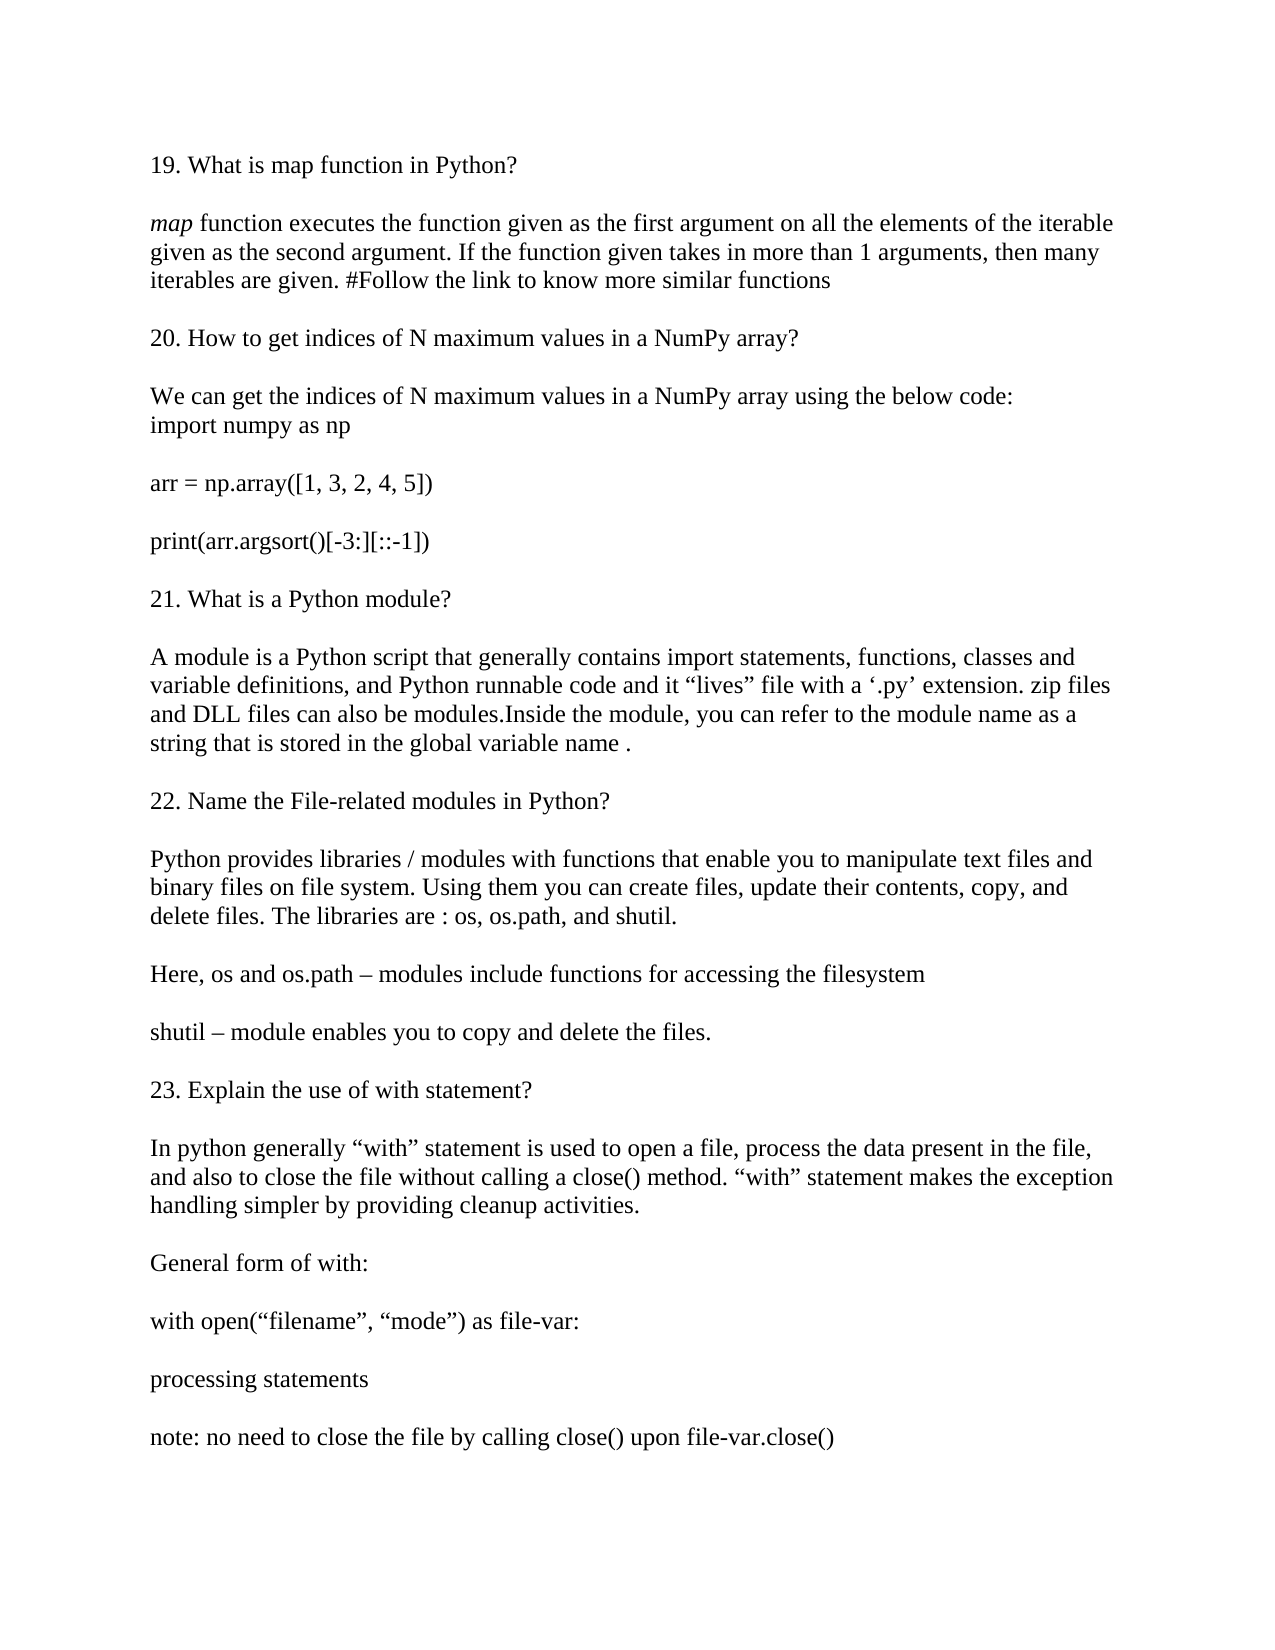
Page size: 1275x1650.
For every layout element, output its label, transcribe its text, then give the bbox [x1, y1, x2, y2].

text Here, os and os.path – modules include functions for accessing the filesystem [150, 959, 1125, 988]
text arr = np.array([1, 3, 2, 4, 5]) [150, 468, 1125, 497]
text shutil – module enables you to copy and delete the files. [150, 1017, 1125, 1046]
text print(arr.argsort()[-3:][::-1]) [150, 526, 1125, 554]
text note: no need to close the file by calling close() upon file-var.close() [150, 1422, 1125, 1451]
text 19. What is map function in Python? [150, 150, 1125, 179]
text A module is a Python script that generally contains import statements, functions, classes and variable definitions, and Python runnable code and it “lives” file with a ‘.py’ extension. zip files and DLL files can also be modules.Inside the module, you can refer to the module name as a string that is stored in the global variable name . [150, 642, 1125, 757]
text map function executes the function given as the first argument on all the elements of the iterable given as the second argument. If the function given takes in more than 1 arguments, then many iterables are given. #Follow the link to know more similar functions [150, 208, 1125, 294]
text 21. What is a Python module? [150, 584, 1125, 612]
text 20. How to get indices of N maximum values in a NumPy array? [150, 323, 1125, 352]
text In python generally “with” statement is used to open a file, process the data present in the file, and also to close the file without calling a close() method. “with” statement makes the exception handling simpler by providing cleanup activities. [150, 1133, 1125, 1219]
text 22. Name the File-related modules in Python? [150, 786, 1125, 814]
text processing statements [150, 1364, 1125, 1393]
text Python provides libraries / modules with functions that enable you to manipulate text files and binary files on file system. Using them you can create files, update their contents, copy, and delete files. The libraries are : os, os.path, and shutil. [150, 844, 1125, 930]
text General form of with: [150, 1248, 1125, 1277]
text 23. Explain the use of with statement? [150, 1075, 1125, 1104]
text We can get the indices of N maximum values in a NumPy array using the below code: import numpy as np [150, 381, 1125, 439]
text with open(“filename”, “mode”) as file-var: [150, 1306, 1125, 1335]
